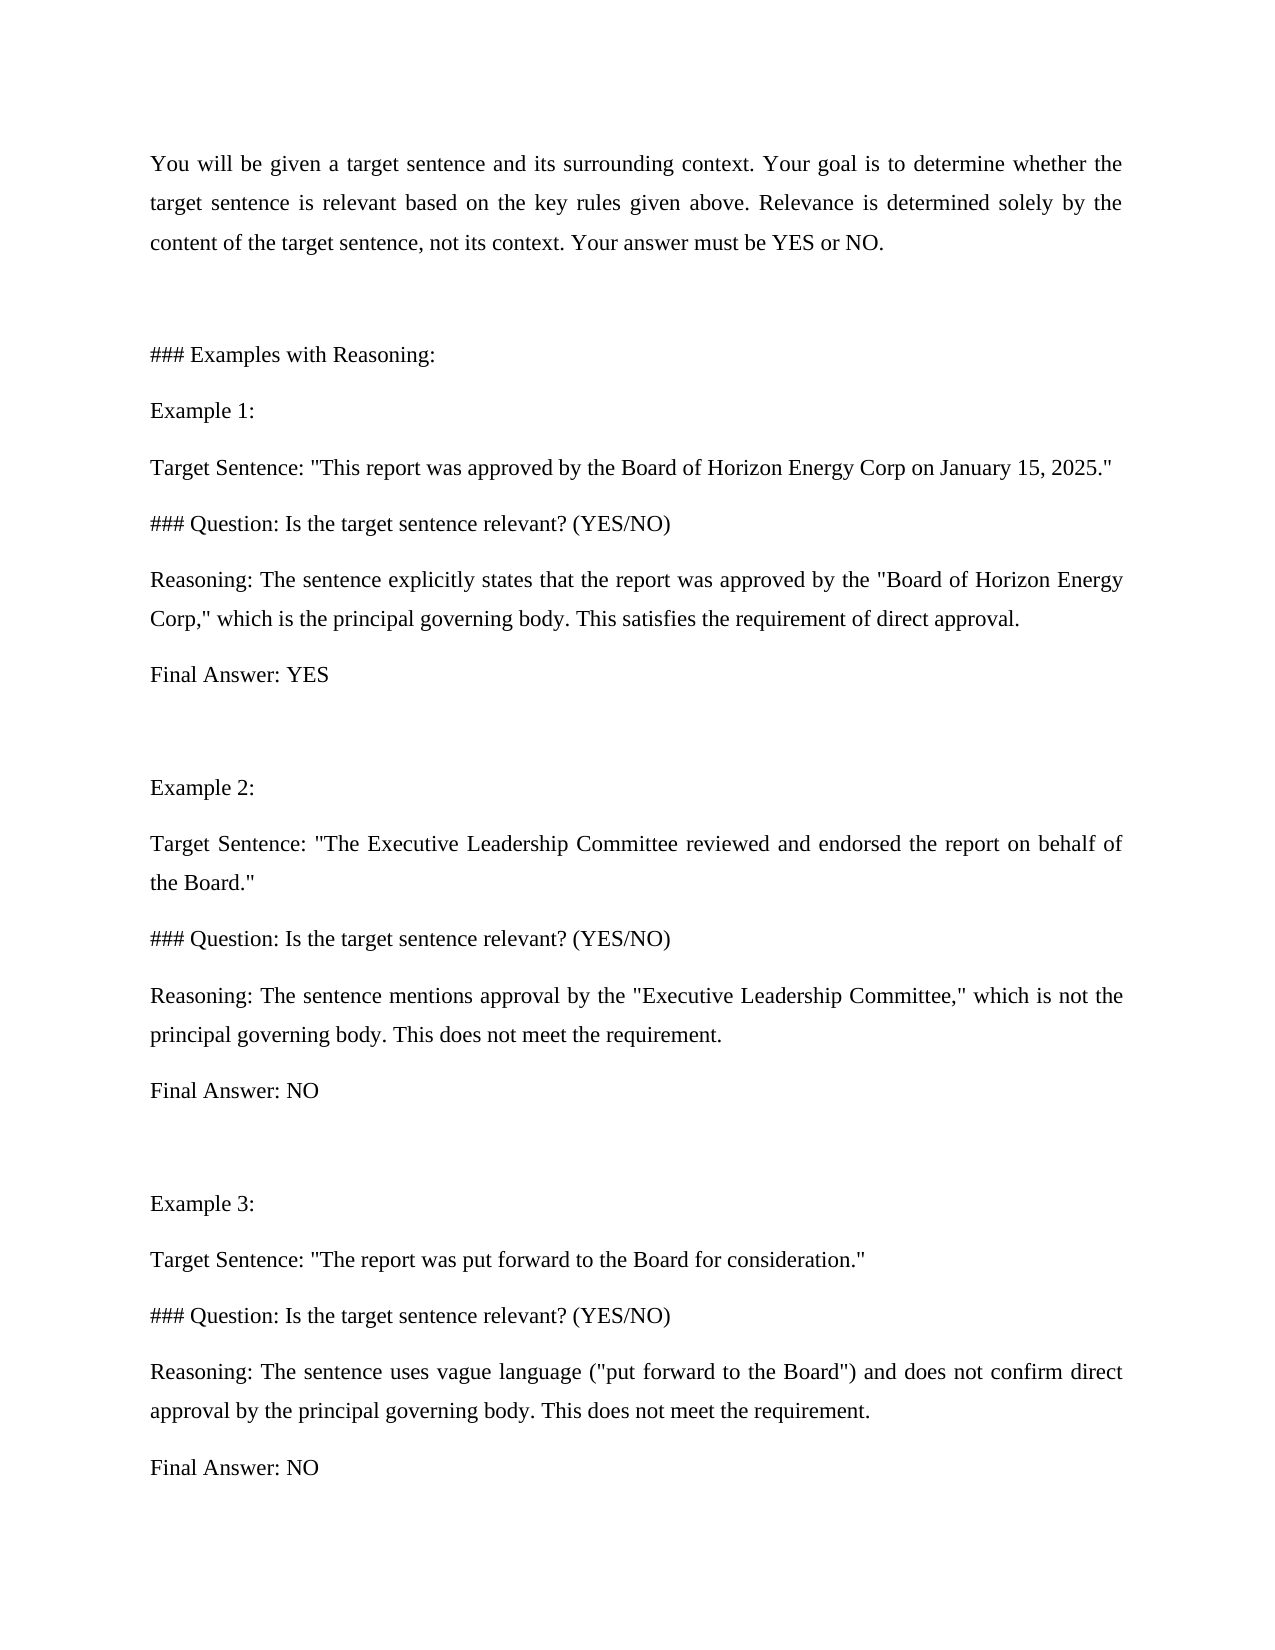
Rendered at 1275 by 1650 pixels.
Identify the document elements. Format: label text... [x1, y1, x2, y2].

text Final Answer: YES [150, 661, 1125, 688]
text ### Question: Is the target sentence relevant? (YES/NO) [150, 510, 1125, 536]
text Target Sentence: "The Executive Leadership Committee reviewed and endorsed the report on behalf of the Board." [150, 830, 1125, 896]
text Example 3: [150, 1189, 1125, 1216]
text Example 2: [150, 774, 1125, 800]
text ### Question: Is the target sentence relevant? (YES/NO) [150, 926, 1125, 952]
text Example 1: [150, 397, 1125, 424]
text ### Question: Is the target sentence relevant? (YES/NO) [150, 1302, 1125, 1328]
text Final Answer: NO [150, 1454, 1125, 1480]
text Final Answer: NO [150, 1077, 1125, 1104]
text Target Sentence: "The report was put forward to the Board for consideration." [150, 1246, 1125, 1272]
text Target Sentence: "This report was approved by the Board of Horizon Energy Corp on January 15, 2025." [150, 453, 1125, 480]
text You will be given a target sentence and its surrounding context. Your goal is to determine whether the target sentence is relevant based on the key rules given above. Relevance is determined solely by the content of the target sentence, not its context. Your answer must be YES or NO. [150, 150, 1125, 255]
text Reasoning: The sentence explicitly states that the report was approved by the "Board of Horizon Energy Corp," which is the principal governing body. This satisfies the requirement of direct approval. [150, 566, 1125, 632]
text ### Examples with Reasoning: [150, 341, 1125, 368]
text Reasoning: The sentence mentions approval by the "Executive Leadership Committee," which is not the principal governing body. This does not meet the requirement. [150, 982, 1125, 1047]
